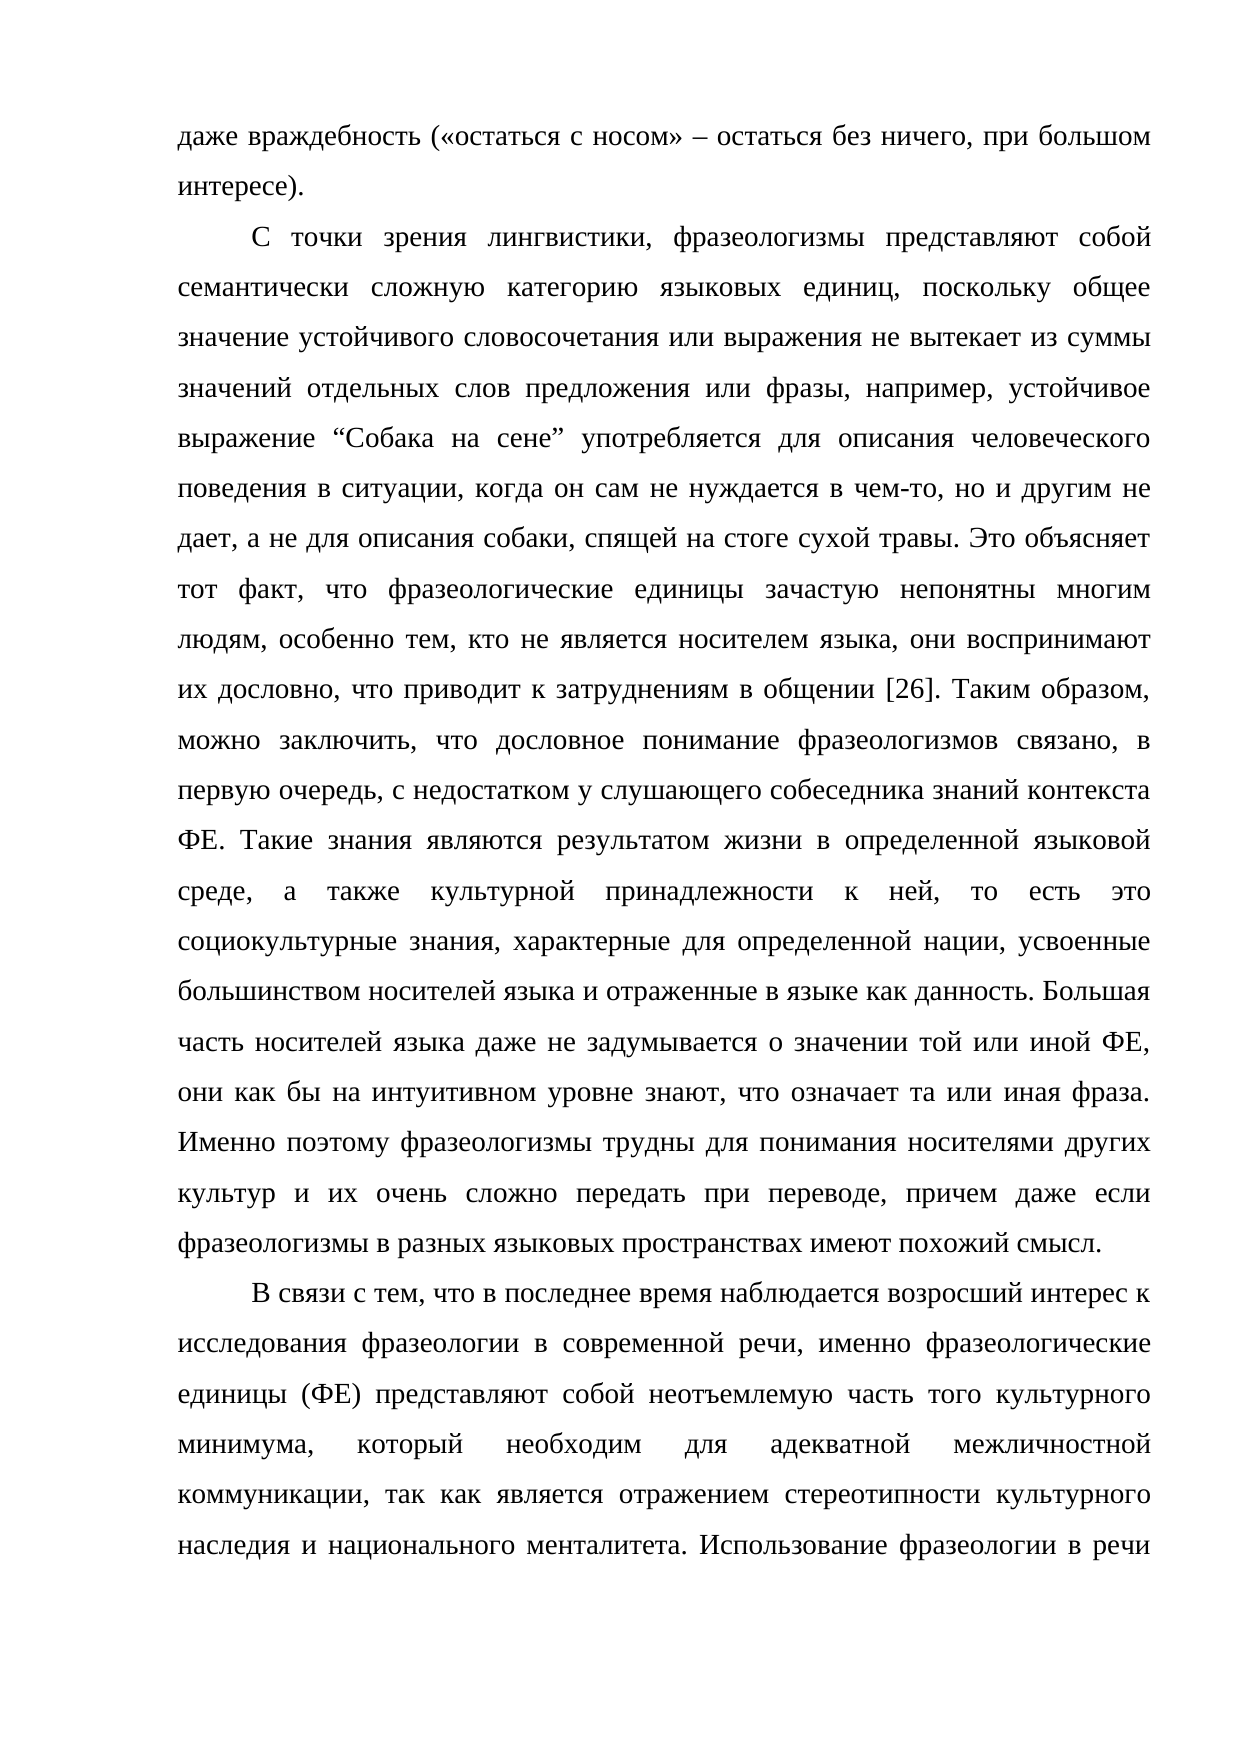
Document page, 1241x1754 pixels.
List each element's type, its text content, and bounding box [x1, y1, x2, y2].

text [177, 118, 1152, 202]
text С точки зрения лингвистики, фразеологизмы представляют собой семантически сложную категорию языковых единиц, поскольку общее значение устойчивого словосочетания или выражения не вытекает из суммы значений отдельных слов предложения или фразы, например, устойчивое выражение “Собака на сене” употребляется для описания человеческого поведения в ситуации, когда он сам не нуждается в чем-то, но и другим не дает, а не для описания собаки, спящей на стоге сухой травы. Это объясняет тот факт, что фразеологические единицы зачастую непонятны многим людям, особенно тем, кто не является носителем языка, они воспринимают их дословно, что приводит к затруднениям в общении [26]. Таким образом, можно заключить, что дословное понимание фразеологизмов связано, в первую очередь, с недостатком у слушающего собеседника знаний контекста ФЕ. Такие знания являются результатом жизни в определенной языковой среде, а также культурной принадлежности к ней, то есть это социокультурные знания, характерные для определенной нации, усвоенные большинством носителей языка и отраженные в языке как данность. Большая часть носителей языка даже не задумывается о значении той или иной ФЕ, они как бы на интуитивном уровне знают, что означает та или иная фраза. Именно поэтому фразеологизмы трудны для понимания носителями других культур и их очень сложно передать при переводе, причем даже если фразеологизмы в разных языковых пространствах имеют похожий смысл. [177, 219, 1152, 1258]
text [177, 1275, 1152, 1560]
